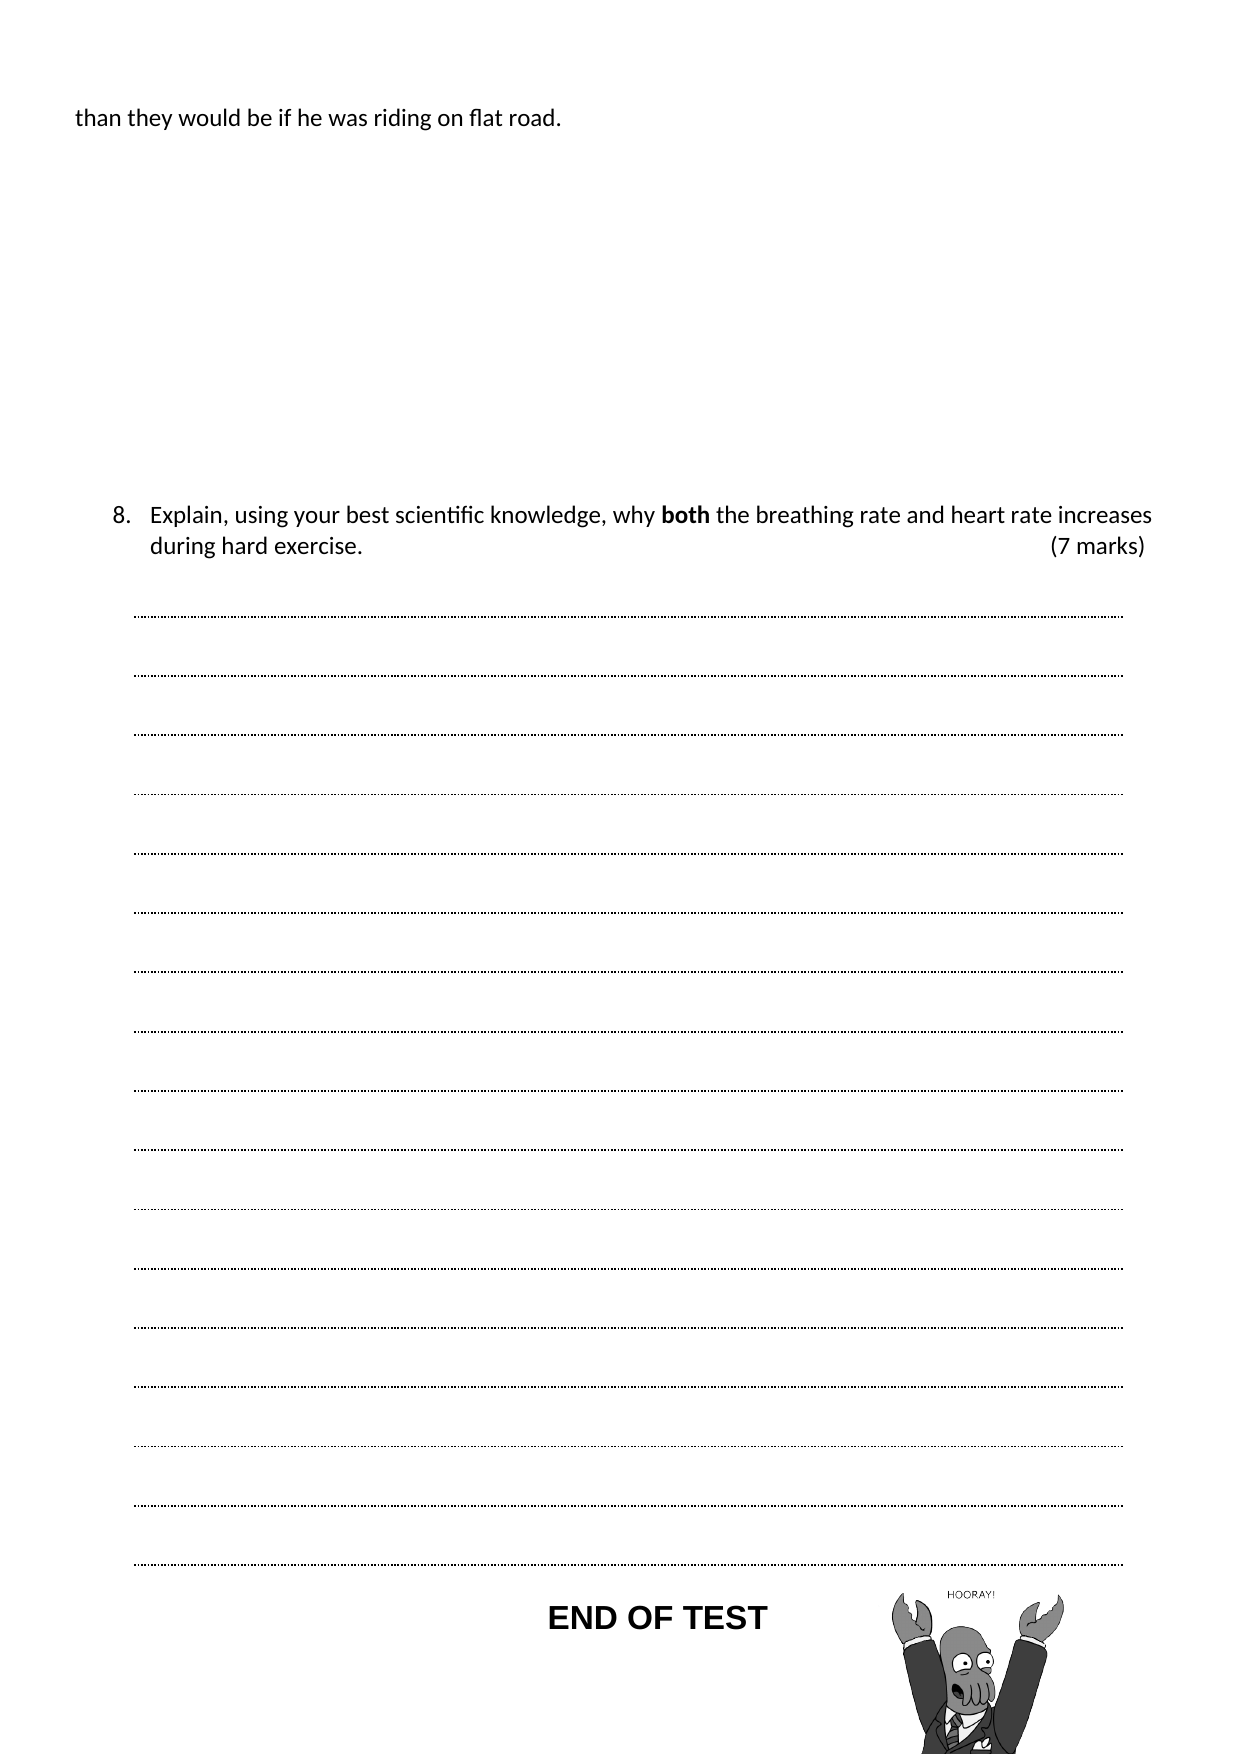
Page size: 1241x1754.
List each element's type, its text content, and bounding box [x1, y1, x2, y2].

list Explain, using your best scientific knowledge, why both the breathing rate and heart rate increases during hard exercise. (7 marks) [112, 499, 1165, 560]
list END OF TEST [75, 1598, 1165, 1637]
